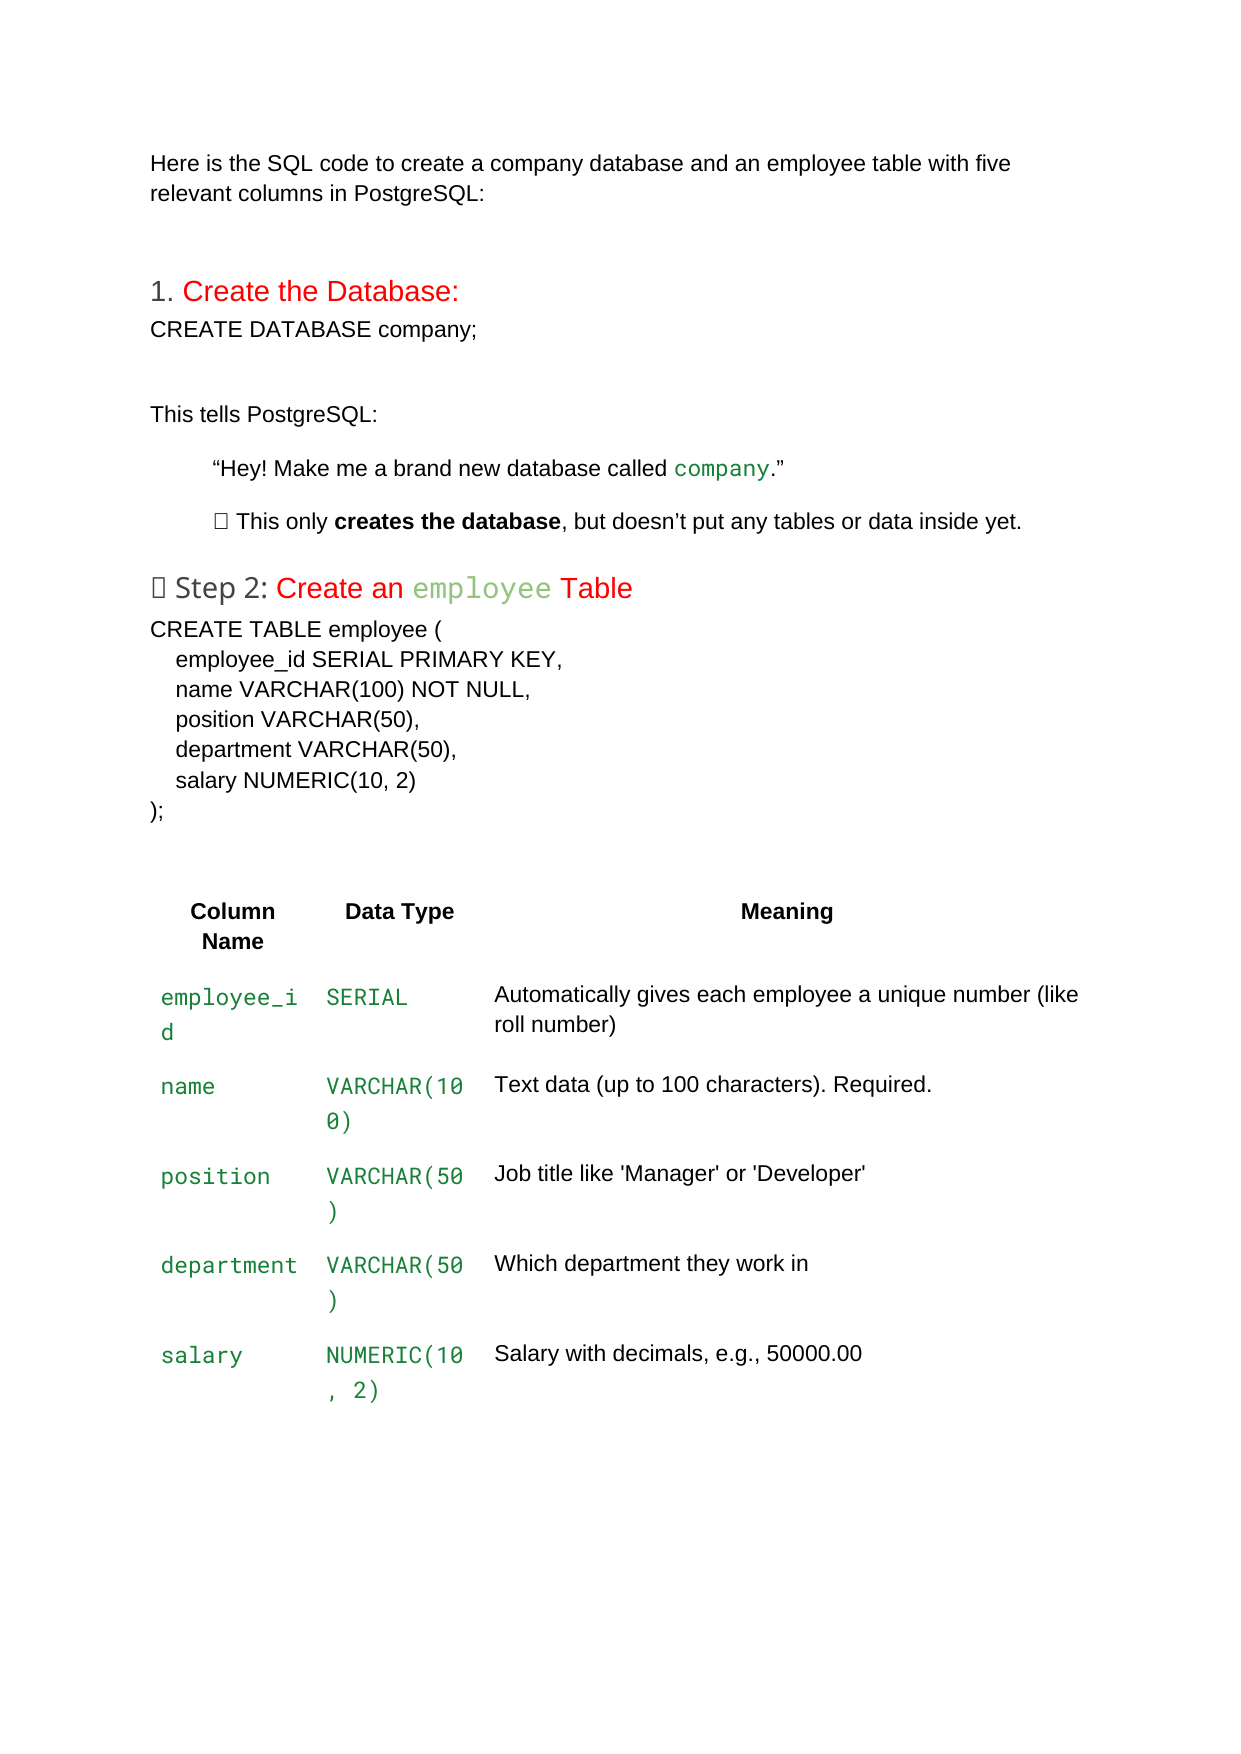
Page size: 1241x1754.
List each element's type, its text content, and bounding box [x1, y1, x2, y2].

table_cell employee_id [150, 971, 315, 1060]
table_cell VARCHAR(50) [315, 1150, 484, 1239]
table_header Column Name [150, 888, 315, 971]
table_cell Which department they work in [484, 1240, 1090, 1329]
table_cell Job title like 'Manager' or 'Developer' [484, 1150, 1090, 1239]
table_cell department [150, 1240, 315, 1329]
text position VARCHAR(50), [150, 706, 1090, 732]
table_cell salary [150, 1329, 315, 1419]
text department VARCHAR(50), [150, 736, 1090, 763]
text 📌 This only creates the database, but doesn’t put any tables or data inside yet. [212, 508, 1028, 534]
table_cell position [150, 1150, 315, 1239]
subtitle ✅ Step 2: Create an employee Table [150, 567, 1090, 607]
text name VARCHAR(100) NOT NULL, [150, 676, 1090, 702]
text This tells PostgreSQL: [150, 401, 1090, 428]
text salary NUMERIC(10, 2) [150, 767, 1090, 793]
text ); [150, 797, 1090, 823]
table_cell Text data (up to 100 characters). Required. [484, 1060, 1090, 1150]
table_cell SERIAL [315, 971, 484, 1060]
text employee_id SERIAL PRIMARY KEY, [150, 646, 1090, 672]
text CREATE DATABASE company; [150, 316, 1090, 342]
table_cell VARCHAR(100) [315, 1060, 484, 1150]
text “Hey! Make me a brand new database called company.” [212, 453, 1028, 483]
text Here is the SQL code to create a company database and an employee table with five relevant columns in PostgreSQL: [150, 150, 1090, 207]
table_cell Salary with decimals, e.g., 50000.00 [484, 1329, 1090, 1419]
text CREATE TABLE employee ( [150, 616, 1090, 642]
table_cell name [150, 1060, 315, 1150]
table_cell VARCHAR(50) [315, 1240, 484, 1329]
table_header Data Type [315, 888, 484, 971]
table_cell Automatically gives each employee a unique number (like roll number) [484, 971, 1090, 1060]
table_header Meaning [484, 888, 1090, 971]
subtitle 1. Create the Database: [150, 274, 1090, 307]
table_cell NUMERIC(10, 2) [315, 1329, 484, 1419]
